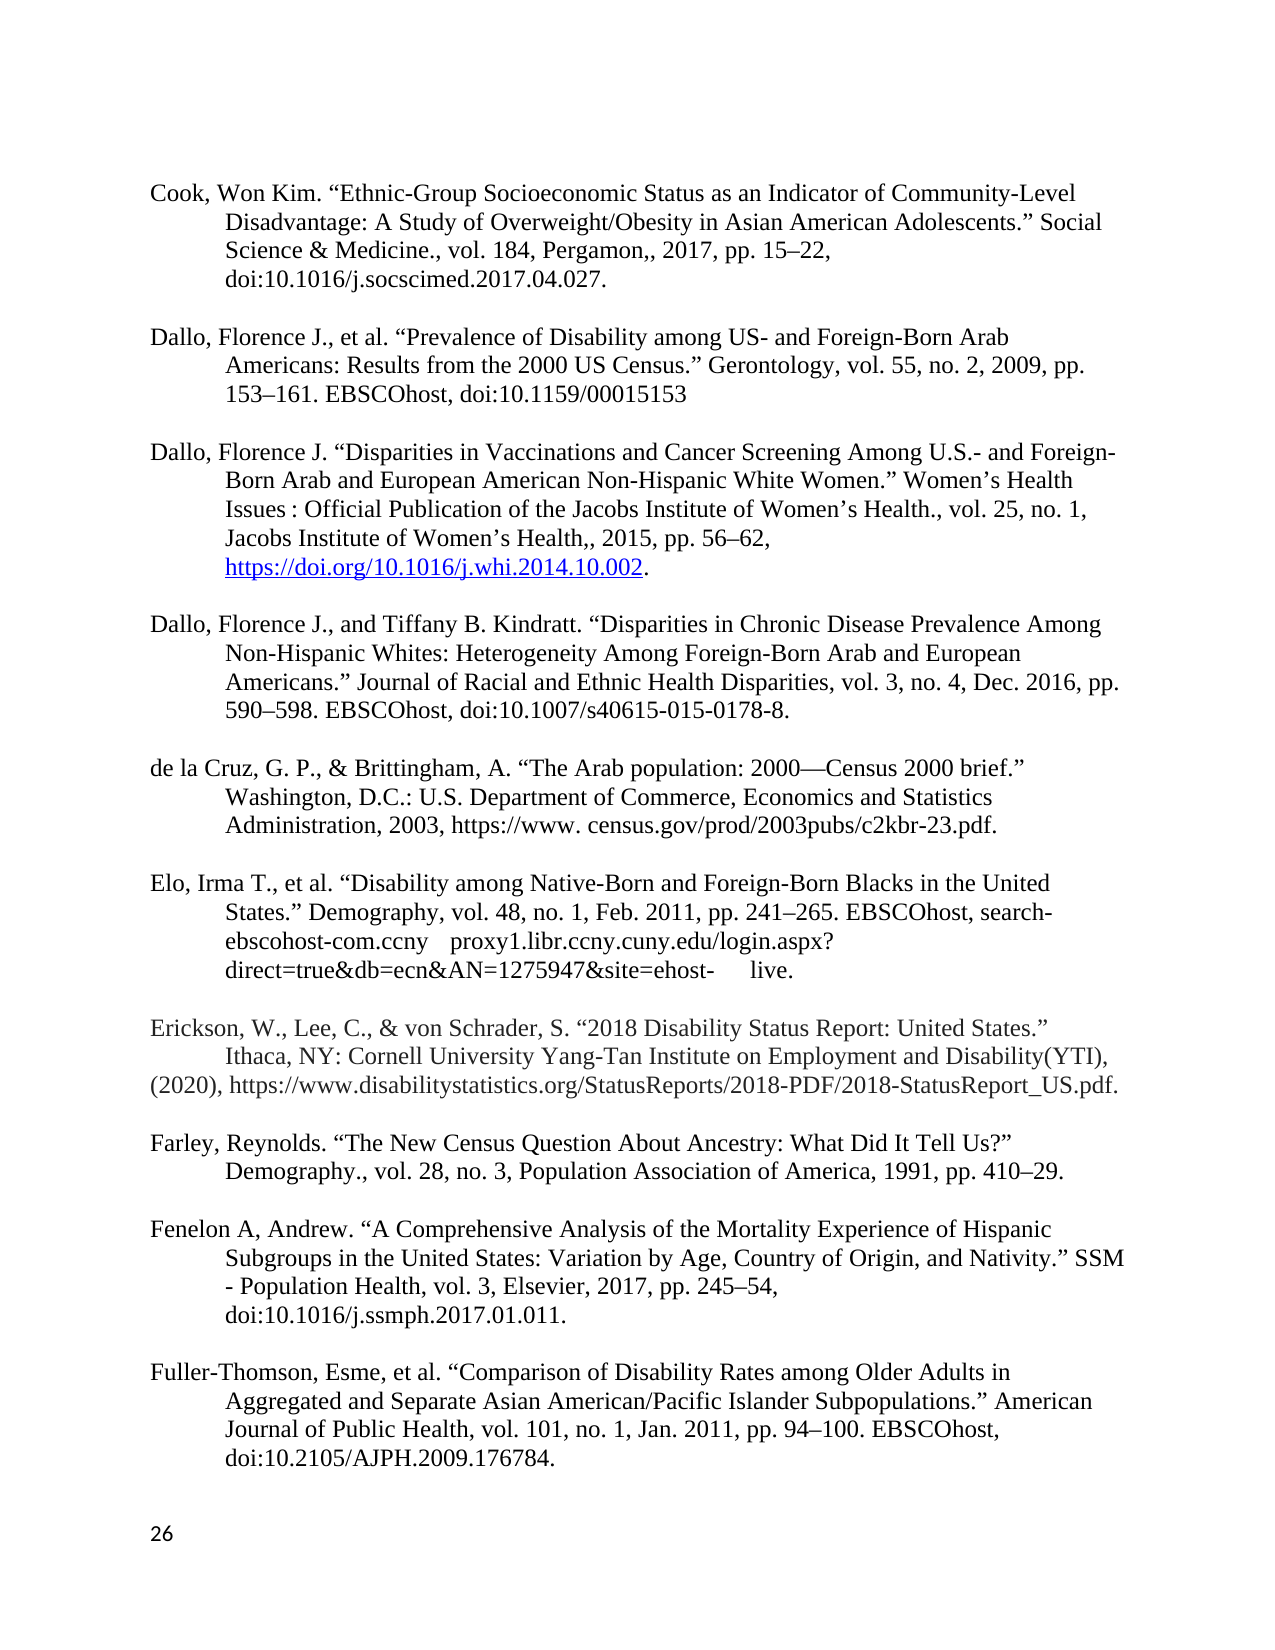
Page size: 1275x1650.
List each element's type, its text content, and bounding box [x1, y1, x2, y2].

text Cook, Won Kim. “Ethnic-Group Socioeconomic Status as an Indicator of Community-Level Disadvantage: A Study of Overweight/Obesity in Asian American Adolescents.” Social Science & Medicine., vol. 184, Pergamon,, 2017, pp. 15–22, doi:10.1016/j.socscimed.2017.04.027. [150, 178, 1125, 293]
text Fenelon A, Andrew. “A Comprehensive Analysis of the Mortality Experience of Hispanic Subgroups in the United States: Variation by Age, Country of Origin, and Nativity.” SSM - Population Health, vol. 3, Elsevier, 2017, pp. 245–54, doi:10.1016/j.ssmph.2017.01.011. [150, 1214, 1125, 1329]
text Fuller-Thomson, Esme, et al. “Comparison of Disability Rates among Older Adults in Aggregated and Separate Asian American/Pacific Islander Subpopulations.” American Journal of Public Health, vol. 101, no. 1, Jan. 2011, pp. 94–100. EBSCOhost, doi:10.2105/AJPH.2009.176784. [150, 1357, 1125, 1472]
text de la Cruz, G. P., & Brittingham, A. “The Arab population: 2000—Census 2000 brief.” Washington, D.C.: U.S. Department of Commerce, Economics and Statistics Administration, 2003, https://www. census.gov/prod/2003pubs/c2kbr-23.pdf. [150, 753, 1125, 839]
text Dallo, Florence J., et al. “Prevalence of Disability among US- and Foreign-Born Arab Americans: Results from the 2000 US Census.” Gerontology, vol. 55, no. 2, 2009, pp. 153–161. EBSCOhost, doi:10.1159/00015153 [150, 322, 1125, 408]
text Dallo, Florence J. “Disparities in Vaccinations and Cancer Screening Among U.S.- and Foreign-Born Arab and European American Non-Hispanic White Women.” Women’s Health Issues : Official Publication of the Jacobs Institute of Women’s Health., vol. 25, no. 1, Jacobs Institute of Women’s Health,, 2015, pp. 56–62, https://doi.org/10.1016/j.whi.2014.10.002. [150, 437, 1125, 581]
text Elo, Irma T., et al. “Disability among Native-Born and Foreign-Born Blacks in the United States.” Demography, vol. 48, no. 1, Feb. 2011, pp. 241–265. EBSCOhost, search- ebscohost-com.ccny proxy1.libr.ccny.cuny.edu/login.aspx? direct=true&db=ecn&AN=1275947&site=ehost- live. [150, 868, 1125, 984]
text Erickson, W., Lee, C., & von Schrader, S. “2018 Disability Status Report: United States.” Ithaca, NY: Cornell University Yang-Tan Institute on Employment and Disability(YTI), (2020), https://www.disabilitystatistics.org/StatusReports/2018-PDF/2018-StatusReport_US.pdf. [150, 1013, 1125, 1099]
text Farley, Reynolds. “The New Census Question About Ancestry: What Did It Tell Us?” Demography., vol. 28, no. 3, Population Association of America, 1991, pp. 410–29. [150, 1128, 1125, 1185]
text Dallo, Florence J., and Tiffany B. Kindratt. “Disparities in Chronic Disease Prevalence Among Non-Hispanic Whites: Heterogeneity Among Foreign-Born Arab and European Americans.” Journal of Racial and Ethnic Health Disparities, vol. 3, no. 4, Dec. 2016, pp. 590–598. EBSCOhost, doi:10.1007/s40615-015-0178-8. [150, 609, 1125, 724]
